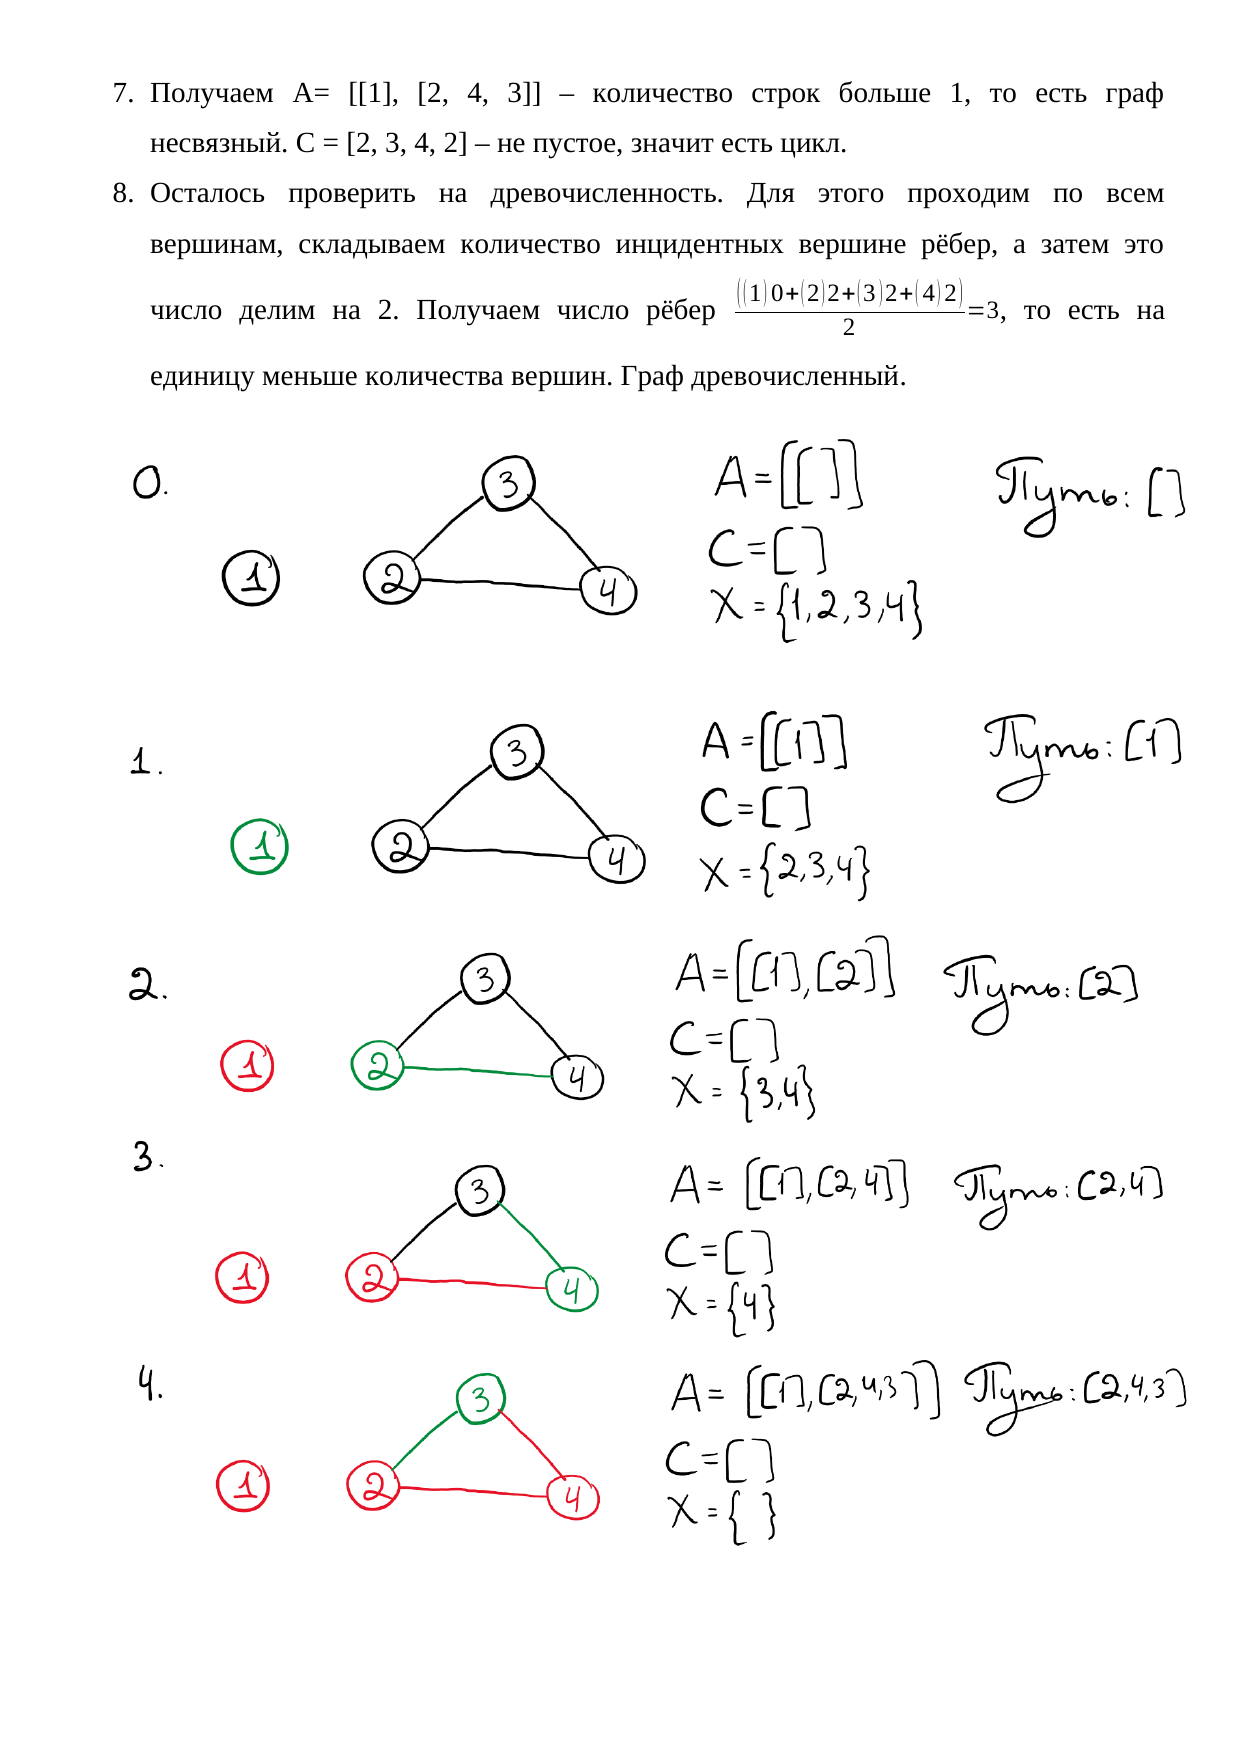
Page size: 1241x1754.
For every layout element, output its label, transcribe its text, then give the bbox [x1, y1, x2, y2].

list Осталось проверить на древочисленность. Для этого проходим по всем вершинам, складываем количество инцидентных вершине рёбер, а затем это число делим на 2. Получаем число рёбер , то есть на единицу меньше количества вершин. Граф древочисленный. [112, 176, 1165, 392]
list Получаем A= [[1], [2, 4, 3]] – количество строк больше 1, то есть граф несвязный. C = [2, 3, 4, 2] – не пустое, значит есть цикл. [112, 75, 1165, 159]
picture [112, 421, 1203, 1562]
